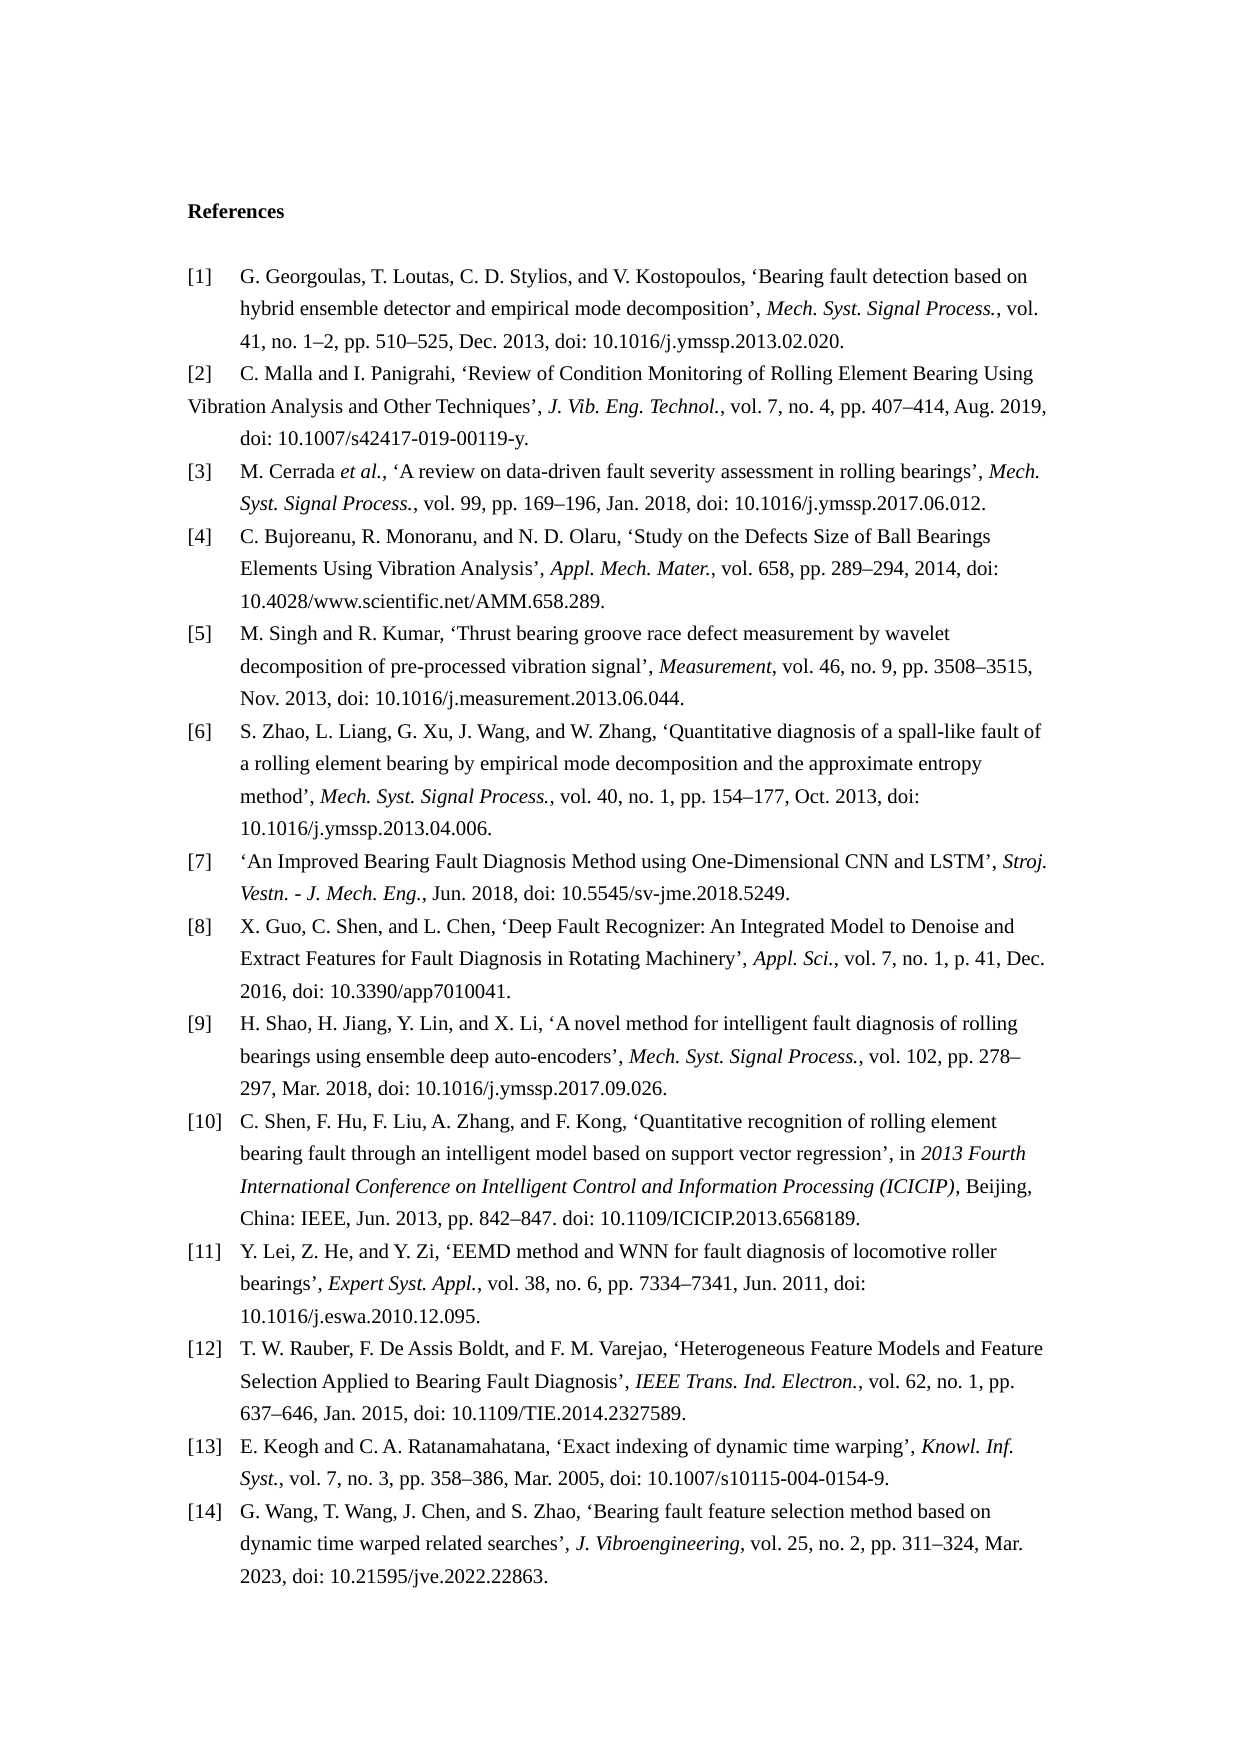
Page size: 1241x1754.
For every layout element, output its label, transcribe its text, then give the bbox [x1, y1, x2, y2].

text [5] M. Singh and R. Kumar, ‘Thrust bearing groove race defect measurement by wavelet decomposition of pre-processed vibration signal’, Measurement, vol. 46, no. 9, pp. 3508–3515, Nov. 2013, doi: 10.1016/j.measurement.2013.06.044. [187, 617, 1053, 714]
text References [187, 194, 1053, 227]
text [3] M. Cerrada et al., ‘A review on data-driven fault severity assessment in rolling bearings’, Mech. Syst. Signal Process., vol. 99, pp. 169–196, Jan. 2018, doi: 10.1016/j.ymssp.2017.06.012. [187, 454, 1053, 519]
text Vibration Analysis and Other Techniques’, J. Vib. Eng. Technol., vol. 7, no. 4, pp. 407–414, Aug. 2019, doi: 10.1007/s42417-019-00119-y. [187, 389, 1053, 454]
text [4] C. Bujoreanu, R. Monoranu, and N. D. Olaru, ‘Study on the Defects Size of Ball Bearings Elements Using Vibration Analysis’, Appl. Mech. Mater., vol. 658, pp. 289–294, 2014, doi: 10.4028/www.scientific.net/AMM.658.289. [187, 519, 1053, 617]
text [8] X. Guo, C. Shen, and L. Chen, ‘Deep Fault Recognizer: An Integrated Model to Denoise and Extract Features for Fault Diagnosis in Rotating Machinery’, Appl. Sci., vol. 7, no. 1, p. 41, Dec. 2016, doi: 10.3390/app7010041. [187, 909, 1053, 1007]
text [13] E. Keogh and C. A. Ratanamahatana, ‘Exact indexing of dynamic time warping’, Knowl. Inf. Syst., vol. 7, no. 3, pp. 358–386, Mar. 2005, doi: 10.1007/s10115-004-0154-9. [187, 1429, 1053, 1494]
text [10] C. Shen, F. Hu, F. Liu, A. Zhang, and F. Kong, ‘Quantitative recognition of rolling element bearing fault through an intelligent model based on support vector regression’, in 2013 Fourth International Conference on Intelligent Control and Information Processing (ICICIP), Beijing, China: IEEE, Jun. 2013, pp. 842–847. doi: 10.1109/ICICIP.2013.6568189. [187, 1104, 1053, 1234]
text [14] G. Wang, T. Wang, J. Chen, and S. Zhao, ‘Bearing fault feature selection method based on dynamic time warped related searches’, J. Vibroengineering, vol. 25, no. 2, pp. 311–324, Mar. 2023, doi: 10.21595/jve.2022.22863. [187, 1494, 1053, 1592]
text [11] Y. Lei, Z. He, and Y. Zi, ‘EEMD method and WNN for fault diagnosis of locomotive roller bearings’, Expert Syst. Appl., vol. 38, no. 6, pp. 7334–7341, Jun. 2011, doi: 10.1016/j.eswa.2010.12.095. [187, 1234, 1053, 1332]
text [12] T. W. Rauber, F. De Assis Boldt, and F. M. Varejao, ‘Heterogeneous Feature Models and Feature Selection Applied to Bearing Fault Diagnosis’, IEEE Trans. Ind. Electron., vol. 62, no. 1, pp. 637–646, Jan. 2015, doi: 10.1109/TIE.2014.2327589. [187, 1332, 1053, 1429]
text [9] H. Shao, H. Jiang, Y. Lin, and X. Li, ‘A novel method for intelligent fault diagnosis of rolling bearings using ensemble deep auto-encoders’, Mech. Syst. Signal Process., vol. 102, pp. 278–297, Mar. 2018, doi: 10.1016/j.ymssp.2017.09.026. [187, 1007, 1053, 1104]
text [1] G. Georgoulas, T. Loutas, C. D. Stylios, and V. Kostopoulos, ‘Bearing fault detection based on hybrid ensemble detector and empirical mode decomposition’, Mech. Syst. Signal Process., vol. 41, no. 1–2, pp. 510–525, Dec. 2013, doi: 10.1016/j.ymssp.2013.02.020. [187, 259, 1053, 357]
text [6] S. Zhao, L. Liang, G. Xu, J. Wang, and W. Zhang, ‘Quantitative diagnosis of a spall-like fault of a rolling element bearing by empirical mode decomposition and the approximate entropy method’, Mech. Syst. Signal Process., vol. 40, no. 1, pp. 154–177, Oct. 2013, doi: 10.1016/j.ymssp.2013.04.006. [187, 714, 1053, 844]
text [7] ‘An Improved Bearing Fault Diagnosis Method using One-Dimensional CNN and LSTM’, Stroj. Vestn. - J. Mech. Eng., Jun. 2018, doi: 10.5545/sv-jme.2018.5249. [187, 844, 1053, 909]
text [2] C. Malla and I. Panigrahi, ‘Review of Condition Monitoring of Rolling Element Bearing Using [187, 357, 1053, 389]
